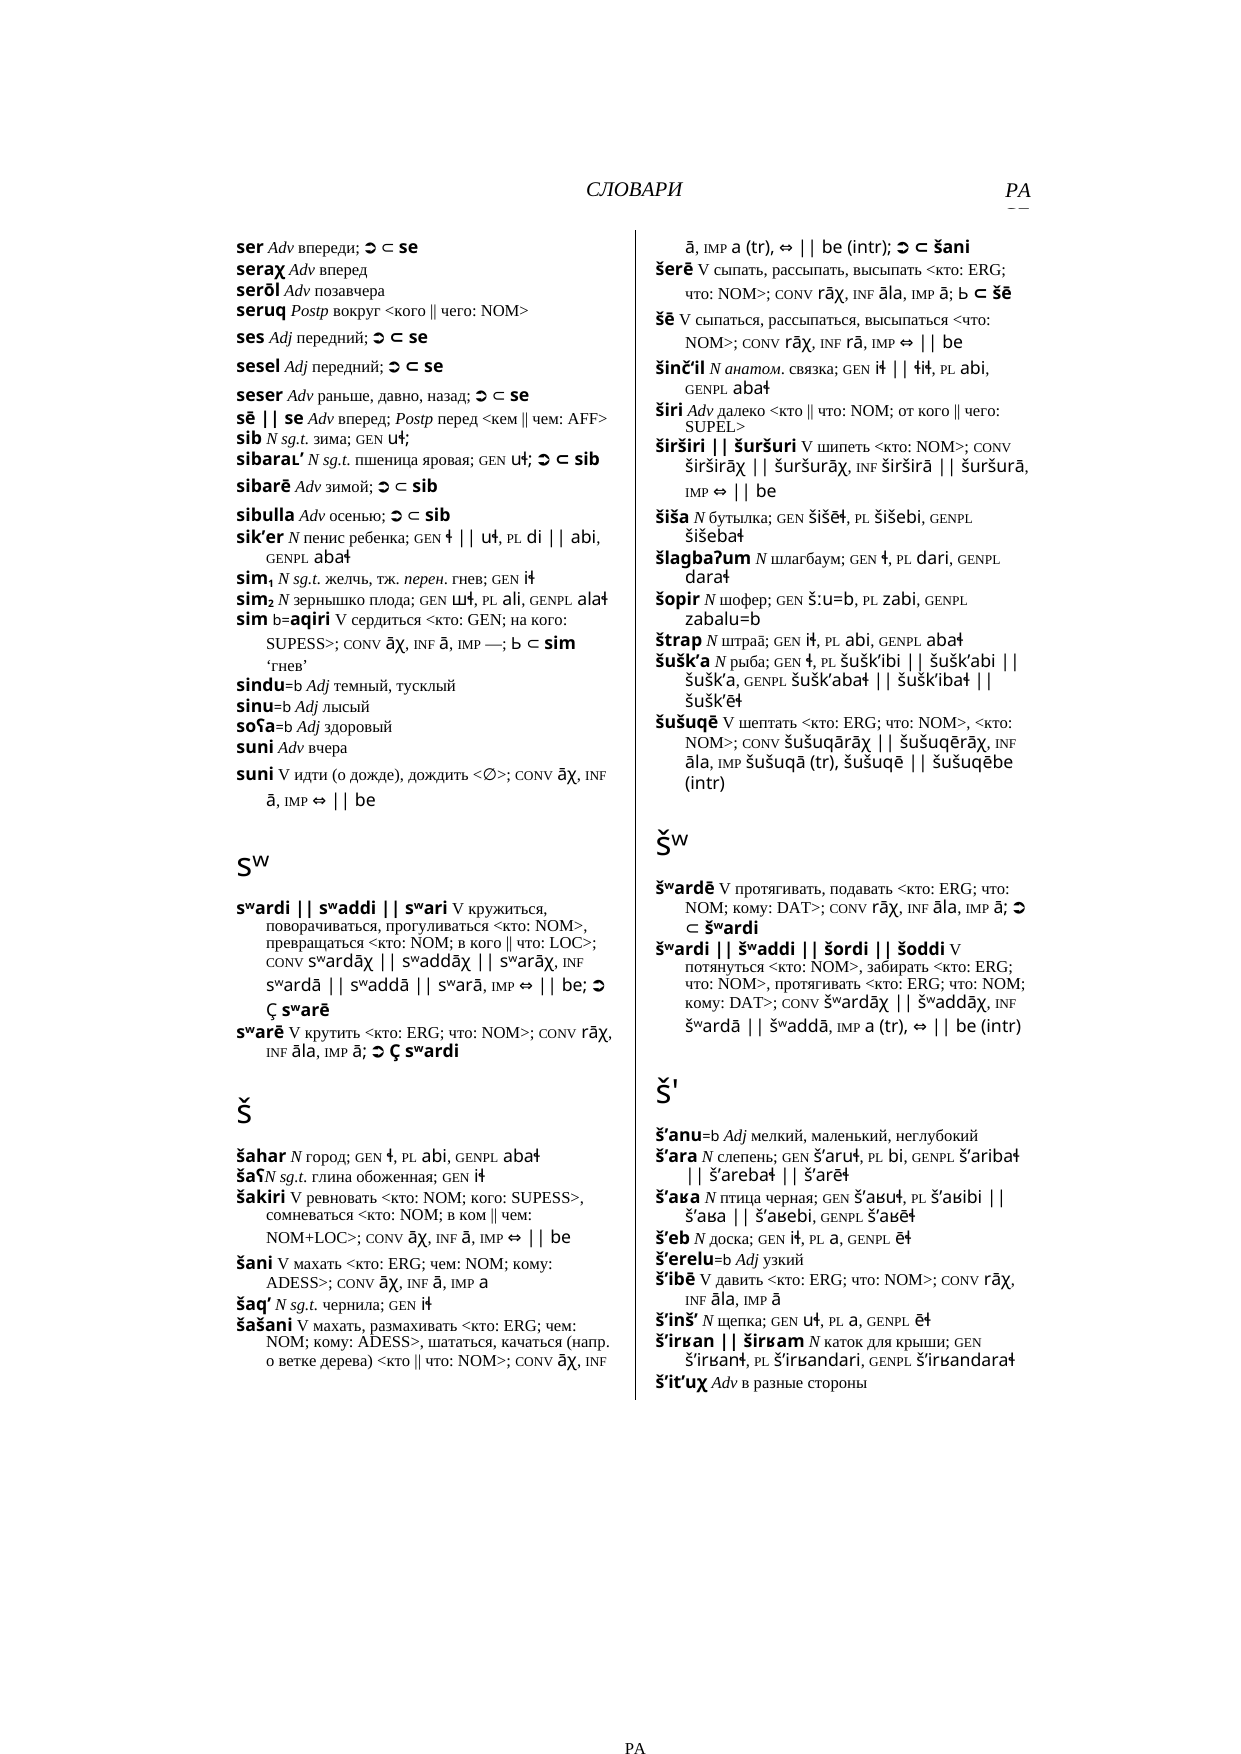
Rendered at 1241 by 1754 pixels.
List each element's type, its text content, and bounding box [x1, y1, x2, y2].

text serōl Adv позавчера [236, 280, 614, 300]
text sesel Adj передний; ⮊ ⊂ se [236, 350, 614, 379]
text sik’er N пенис ребенка; gen ɬ || uɬ, pl di || abi, genpl abaɬ [236, 527, 614, 568]
text š’it’uχ Adv в разные стороны [655, 1372, 1033, 1392]
text sim1 N sg.t. желчь, тж. перен. гнев; gen iɬ [236, 568, 614, 589]
text šē V сыпаться, рассыпаться, высыпаться <что: NOM>; conv rāχ, inf rā, imp ⇔ || be [655, 309, 1033, 358]
text š’anu=b Adj мелкий, маленький, неглубокий [655, 1125, 1033, 1146]
text širi Adv далеко <кто || что: NOM; от кого || чего: SUPEL> [655, 399, 1033, 436]
text suni Adv вчера [236, 737, 614, 757]
text šlagbaʔum N шлагбаум; gen ɬ, pl dari, genpl daraɬ [655, 548, 1033, 589]
text šʷardē V протягивать, подавать <кто: ERG; что: NOM; кому: DAT>; conv rāχ, inf āla, imp ā; ⮊ ⊂ šʷardi [655, 878, 1033, 939]
text šani V махать <кто: ERG; чем: NOM; кому: ADESS>; conv āχ, inf ā, imp a [236, 1253, 614, 1294]
text sibaraʟ’ N sg.t. пшеница яровая; gen uɬ; ⮊ ⊂ sib [236, 449, 614, 469]
text seser Adv раньше, давно, назад; ⮊ ⊂ se [236, 379, 614, 408]
text š’eb N доска; gen iɬ, pl a, genpl ēɬ [655, 1228, 1033, 1249]
text šašani V махать, размахивать <кто: ERG; чем: NOM; кому: ADESS>, шататься, качаться (напр. о ветке дерева) <кто || что: NOM>; conv āχ, inf ā, imp a (tr), ⇔ || be (intr); ⮊ ⊂ šani [236, 1314, 614, 1372]
text sinu=b Adj лысый [236, 696, 614, 716]
text šerē V сыпать, рассыпать, высыпать <кто: ERG; что: NOM>; conv rāχ, inf āla, imp ā; Ь ⊂ šē [655, 259, 1033, 309]
text sib N sg.t. зима; gen uɬ; [236, 428, 614, 449]
text šašani V махать, размахивать <кто: ERG; чем: NOM; кому: ADESS>, шататься, качаться (напр. о ветке дерева) <кто || что: NOM>; conv āχ, inf ā, imp a (tr), ⇔ || be (intr); ⮊ ⊂ šani [655, 230, 1033, 259]
text š’ara N слепень; gen š’aruɬ, pl bi, genpl š’aribaɬ || š’arebaɬ || š’arēɬ [655, 1146, 1033, 1187]
text šakiri V ревновать <кто: NOM; кого: SUPESS>, сомневаться <кто: NOM; в ком || чем: NOM+LOC>; conv āχ, inf ā, imp ⇔ || be [236, 1187, 614, 1253]
text štrap N штраā; gen iɬ, pl abi, genpl abaɬ [655, 630, 1033, 651]
text š’ibē V давить <кто: ERG; что: NOM>; conv rāχ, inf āla, imp ā [655, 1269, 1033, 1310]
text širširi || šuršuri V шипеть <кто: NOM>; conv širširāχ || šuršurāχ, inf širširā || šuršurā, imp ⇔ || be [655, 436, 1033, 507]
text sibarē Adv зимой; ⮊ ⊂ sib [236, 469, 614, 498]
text ser Adv впереди; ⮊ ⊂ se [236, 230, 614, 259]
text sindu=b Adj темный, тусклый [236, 675, 614, 696]
text šaʕN sg.t. глина обоженная; gen iɬ [236, 1166, 614, 1187]
text šopir N шофер; gen šːu=b, pl zabi, genpl zabalu=b [655, 589, 1033, 630]
text sʷarē V крутить <кто: ERG; что: NOM>; conv rāχ, inf āla, imp ā; ⮊ Ç sʷardi [236, 1022, 614, 1063]
text sē || se Adv вперед; Postp перед <кем || чем: AFF> [236, 408, 614, 428]
text seruq Postp вокруг <кого || чего: NOM> [236, 300, 614, 321]
text ses Adj передний; ⮊ ⊂ se [236, 321, 614, 350]
text šʷ [655, 820, 1033, 865]
text šaq’ N sg.t. чернила; gen iɬ [236, 1294, 614, 1314]
text šahar N город; gen ɬ, pl abi, genpl abaɬ [236, 1146, 614, 1166]
text sʷ [236, 840, 614, 886]
text sibulla Adv ocенью; ⮊ ⊂ sib [236, 498, 614, 527]
text š’erelu=b Adj узкий [655, 1249, 1033, 1269]
text šiša N бутылка; gen šišēɬ, pl šišebi, genpl šišebaɬ [655, 507, 1033, 548]
text š [236, 1088, 614, 1133]
text šušk’a N рыба; gen ɬ, pl šušk’ibi || šušk’abi || šušk’a, genpl šušk’abaɬ || šušk’ibaɬ || šušk’ēɬ [655, 651, 1033, 712]
text sʷardi || sʷaddi || sʷari V кружиться, поворачиваться, прогуливаться <кто: NOM>, превращаться <кто: NOM; в кого || что: LOC>; conv sʷardāχ || sʷaddāχ || sʷarāχ, inf sʷardā || sʷaddā || sʷarā, imp ⇔ || be; ⮊ Ç sʷarē [236, 898, 614, 1022]
text š’irʁan || širʁam N каток для крыши; gen š’irʁanɬ, pl š’irʁandari, genpl š’irʁandaraɬ [655, 1331, 1033, 1372]
text š’aʁa N птица черная; gen š’aʁuɬ, pl š’aʁibi || š’aʁa || š’aʁebi, genpl š’aʁēɬ [655, 1187, 1033, 1228]
text šinč‘il N анатом. связка; gen iɬ || ɬiɬ, pl abi, genpl abaɬ [655, 358, 1033, 399]
text suni V идти (о дожде), дождить <∅>; conv āχ, inf ā, imp ⇔ || be [236, 757, 614, 815]
text šušuqē V шептать <кто: ERG; что: NOM>, <кто: NOM>; conv šušuqārāχ || šušuqērāχ, inf āla, imp šušuqā (tr), šušuqē || šušuqēbe (intr) [655, 712, 1033, 795]
text š’inš’ N щепка; gen uɬ, pl a, genpl ēɬ [655, 1310, 1033, 1331]
text sim b=aqiri V сердиться <кто: GEN; на кого: SUPESS>; conv āχ, inf ā, imp —; Ь ⊂ sim ‘гнев’ [236, 609, 614, 675]
text seraχ Adv вперед [236, 259, 614, 280]
text š' [655, 1067, 1033, 1113]
text sim2 N зернышко плода; gen шɬ, pl ali, genpl alaɬ [236, 589, 614, 609]
text šʷardi || šʷaddi || šordi || šoddi V потянуться <кто: NOM>, забирать <кто: ERG; что: NOM>, протягивать <кто: ERG; что: NOM; кому: DAT>; conv šʷardāχ || šʷaddāχ, inf šʷardā || šʷaddā, imp a (tr), ⇔ || be (intr) [655, 939, 1033, 1042]
text soʕa=b Adj здоровый [236, 716, 614, 737]
